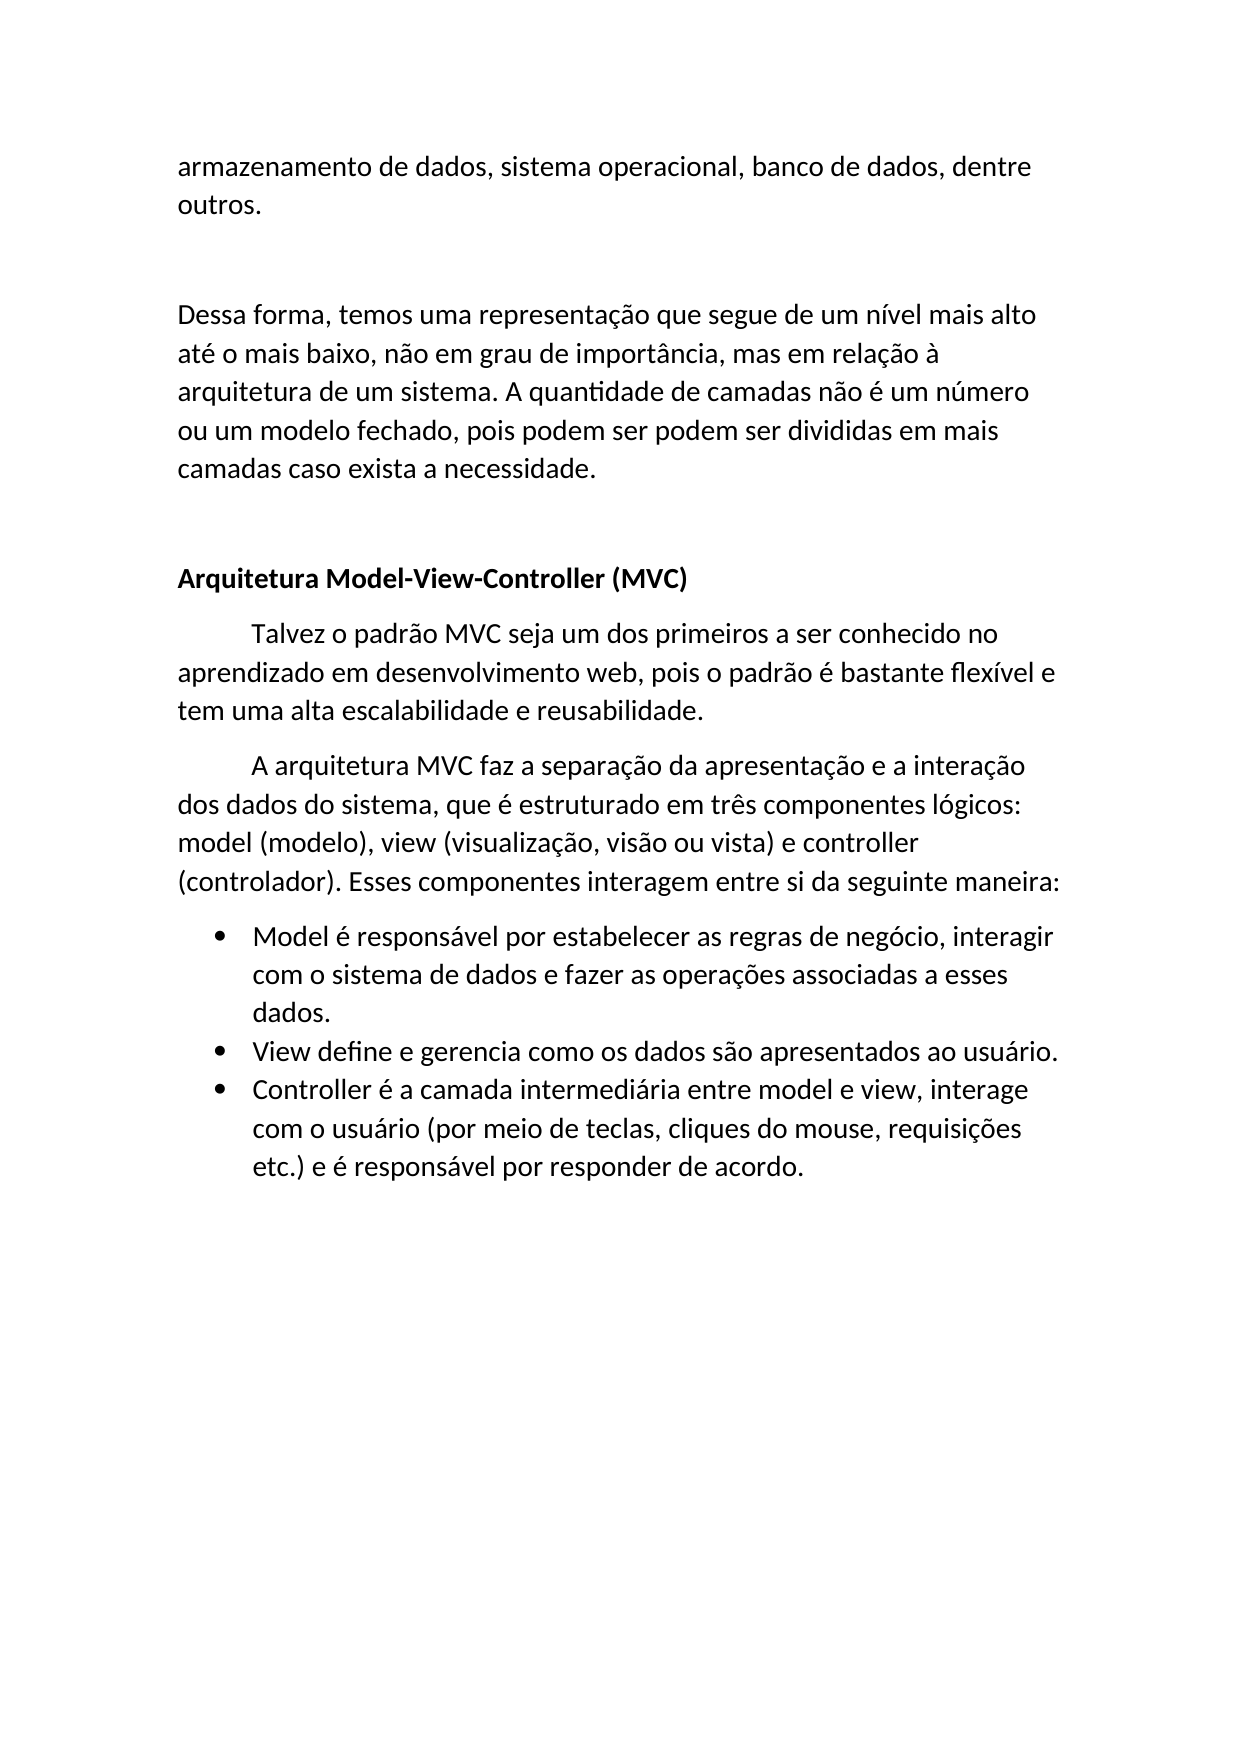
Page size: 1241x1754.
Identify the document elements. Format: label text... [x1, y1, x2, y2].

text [177, 148, 1063, 222]
list View define e gerencia como os dados são apresentados ao usuário. [215, 1033, 1063, 1069]
text Arquitetura Model-View-Controller (MVC) [177, 560, 1063, 596]
list Controller é a camada intermediária entre model e view, interage com o usuário (por meio de teclas, cliques do mouse, requisições etc.) e é responsável por responder de acordo. [215, 1071, 1063, 1184]
list Model é responsável por estabelecer as regras de negócio, interagir com o sistema de dados e fazer as operações associadas a esses dados. [215, 918, 1063, 1030]
text A arquitetura MVC faz a separação da apresentação e a interação dos dados do sistema, que é estruturado em três componentes lógicos: model (modelo), view (visualização, visão ou vista) e controller (controlador). Esses componentes interagem entre si da seguinte maneira: [177, 747, 1063, 898]
text Dessa forma, temos uma representação que segue de um nível mais alto até o mais baixo, não em grau de importância, mas em relação à arquitetura de um sistema. A quantidade de camadas não é um número ou um modelo fechado, pois podem ser podem ser divididas em mais camadas caso exista a necessidade. [177, 296, 1063, 486]
text Talvez o padrão MVC seja um dos primeiros a ser conhecido no aprendizado em desenvolvimento web, pois o padrão é bastante flexível e tem uma alta escalabilidade e reusabilidade. [177, 615, 1063, 728]
